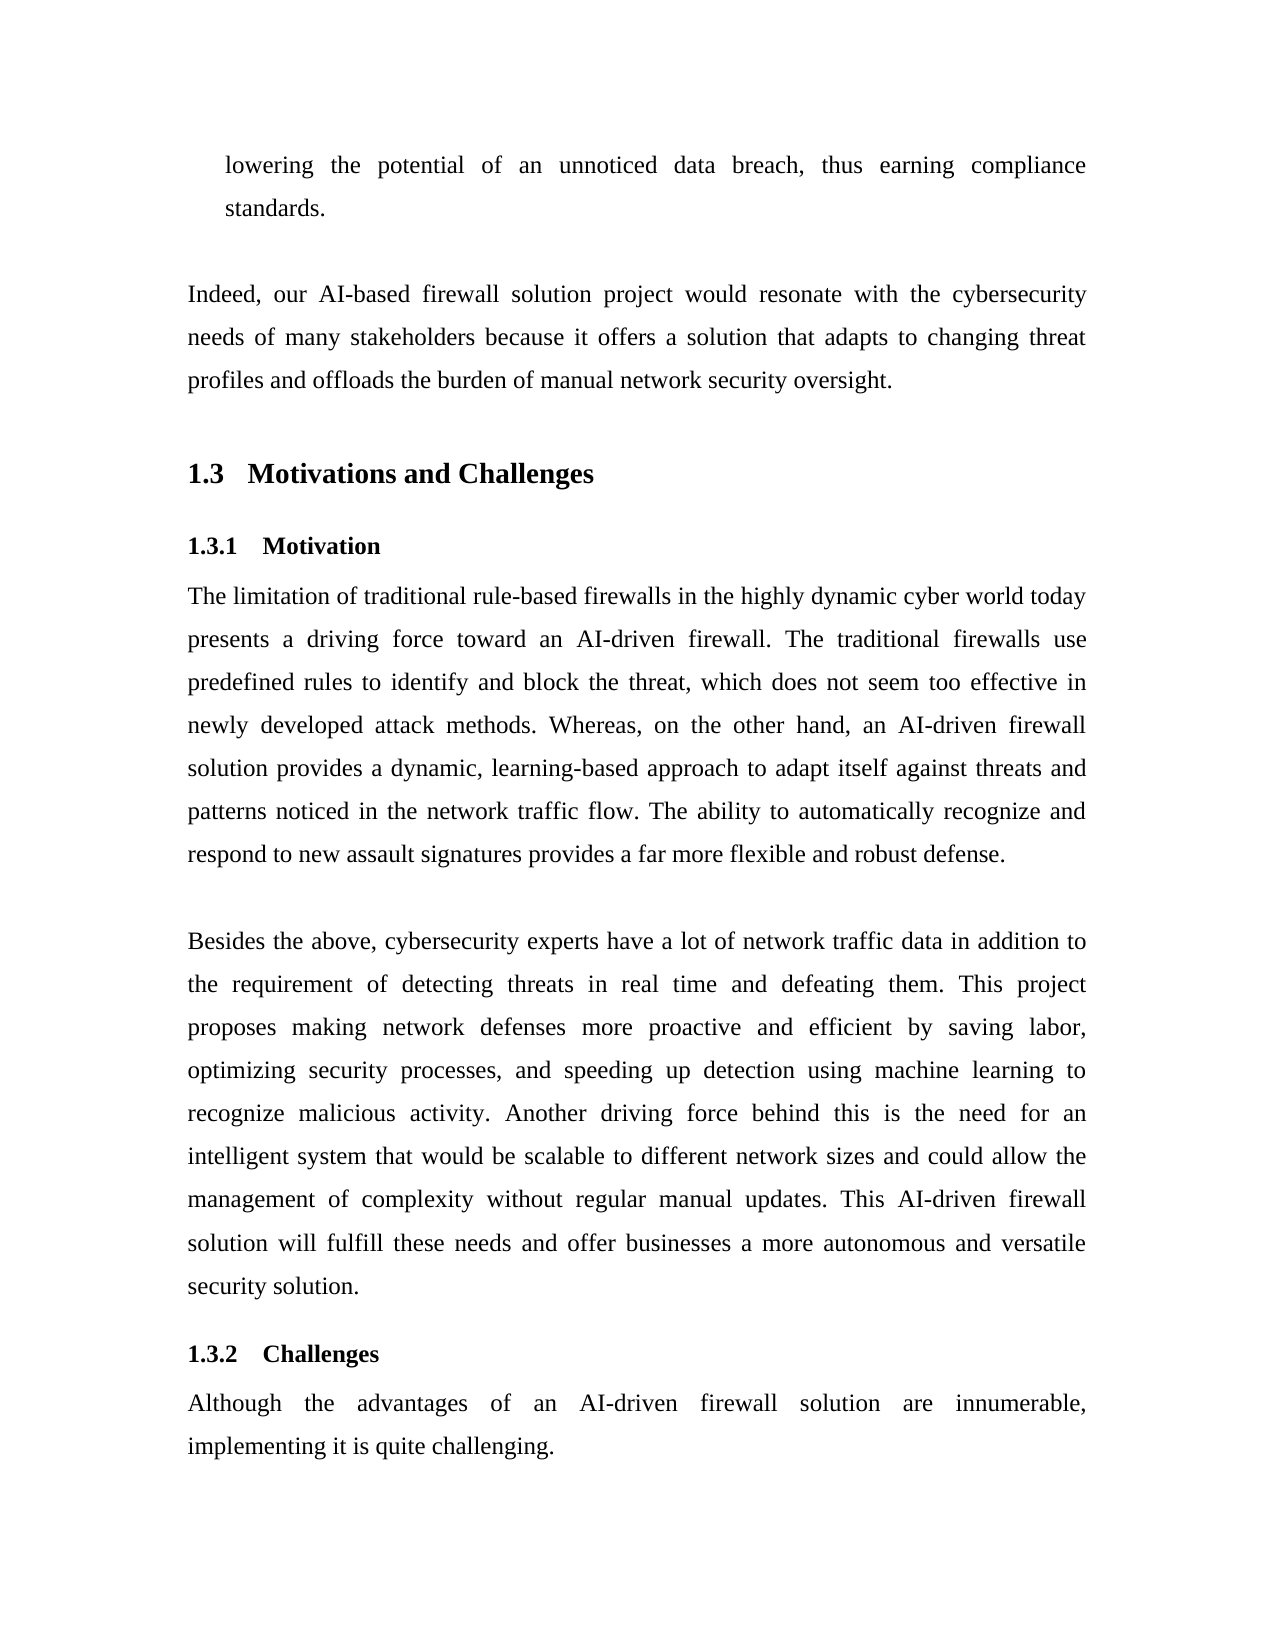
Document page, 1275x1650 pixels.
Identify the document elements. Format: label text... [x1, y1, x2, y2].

subtitle Challenges [187, 1339, 1087, 1368]
text Although the advantages of an AI-driven firewall solution are innumerable, implementing it is quite challenging. [187, 1388, 1087, 1460]
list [187, 150, 1087, 222]
text Besides the above, cybersecurity experts have a lot of network traffic data in addition to the requirement of detecting threats in real time and defeating them. This project proposes making network defenses more proactive and efficient by saving labor, optimizing security processes, and speeding up detection using machine learning to recognize malicious activity. Another driving force behind this is the need for an intelligent system that would be scalable to different network sizes and could allow the management of complexity without regular manual updates. This AI-driven firewall solution will fulfill these needs and offer businesses a more autonomous and versatile security solution. [187, 926, 1087, 1299]
subtitle Motivations and Challenges [187, 456, 1087, 489]
subtitle Motivation [187, 531, 1087, 560]
text Indeed, our AI-based firewall solution project would resonate with the cybersecurity needs of many stakeholders because it offers a solution that adapts to changing threat profiles and offloads the burden of manual network security oversight. [187, 279, 1087, 394]
text The limitation of traditional rule-based firewalls in the highly dynamic cyber world today presents a driving force toward an AI-driven firewall. The traditional firewalls use predefined rules to identify and block the threat, which does not seem too effective in newly developed attack methods. Whereas, on the other hand, an AI-driven firewall solution provides a dynamic, learning-based approach to adapt itself against threats and patterns noticed in the network traffic flow. The ability to automatically recognize and respond to new assault signatures provides a far more flexible and robust defense. [187, 581, 1087, 868]
